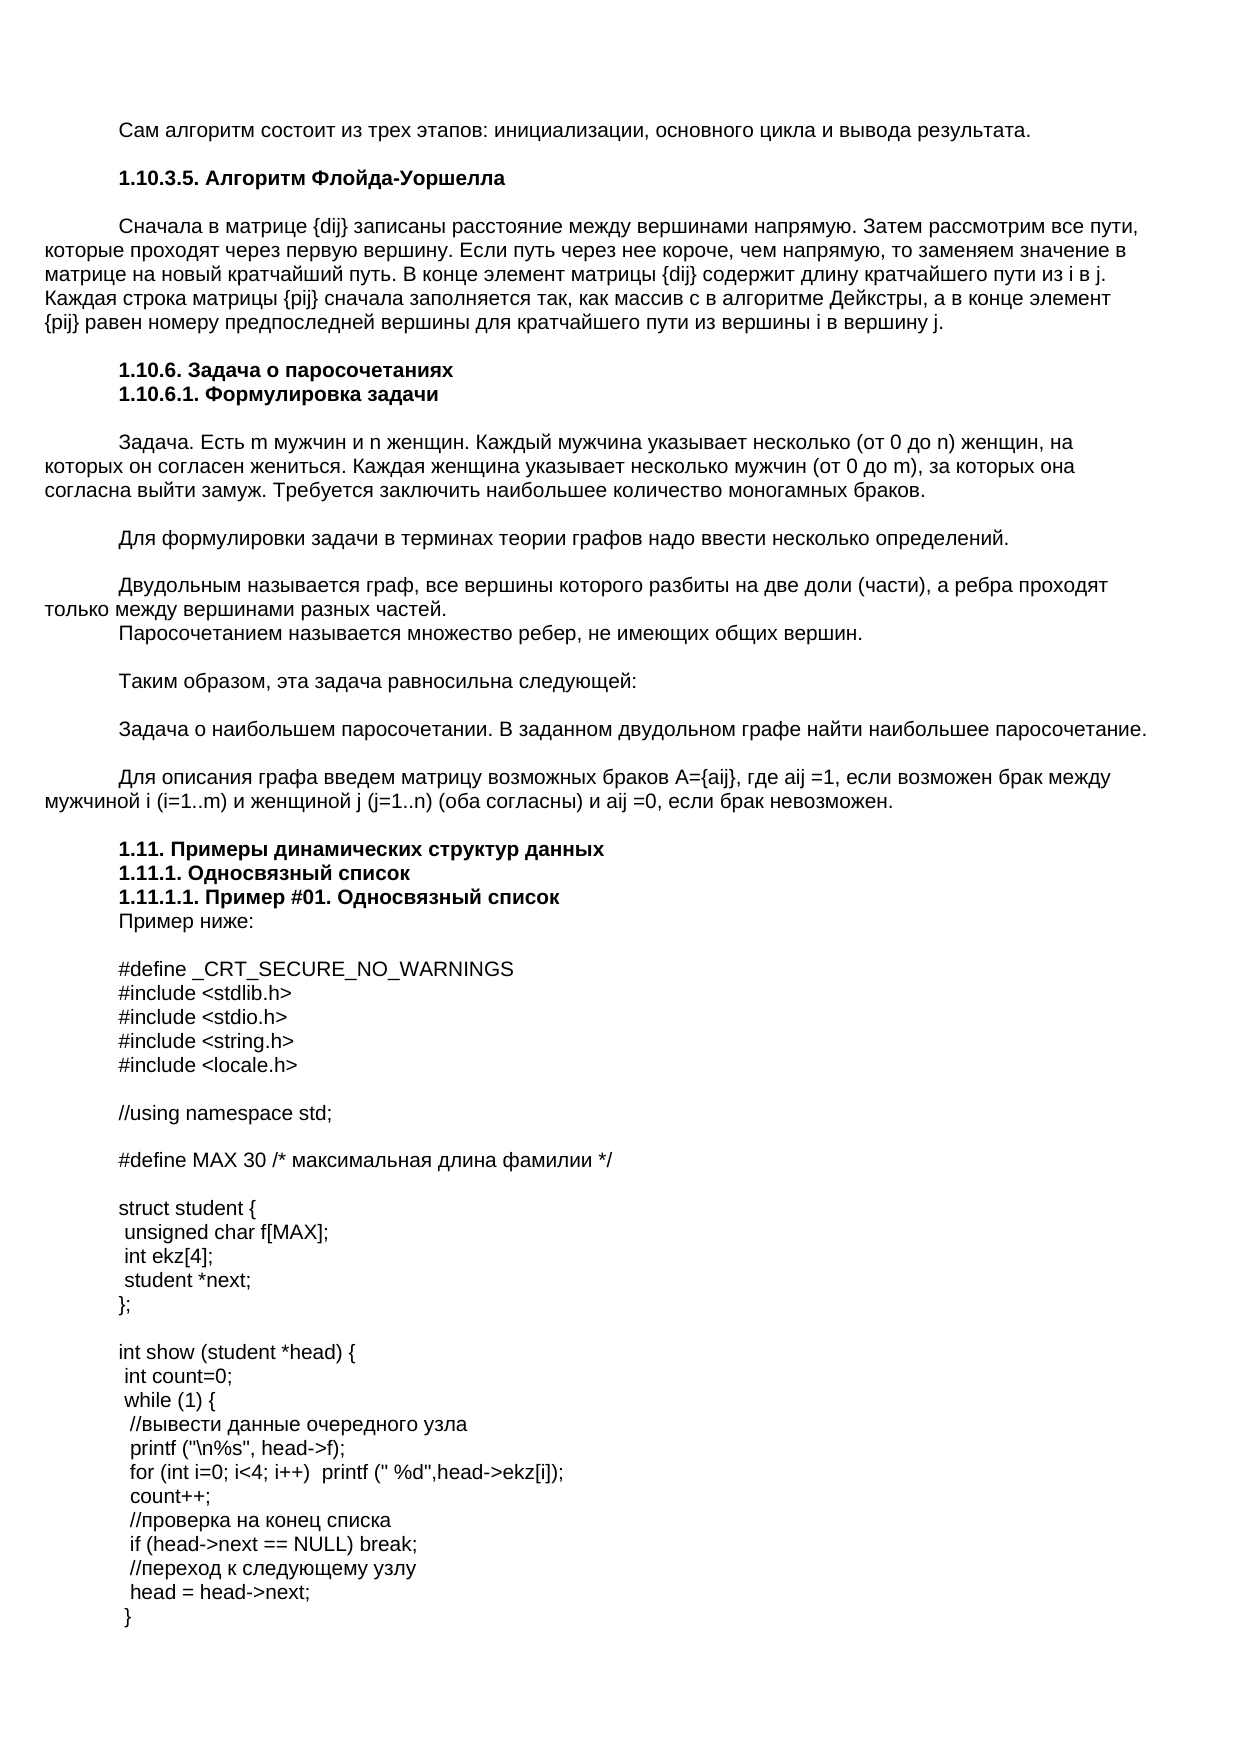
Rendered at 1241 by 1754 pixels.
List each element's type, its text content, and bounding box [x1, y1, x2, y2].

text int count=0; [44, 1364, 1152, 1388]
text #include <string.h> [44, 1028, 1152, 1052]
text Задача о наибольшем паросочетании. В заданном двудольном графе найти наибольшее паросочетание. [44, 717, 1152, 741]
text int ekz[4]; [44, 1244, 1152, 1268]
text Таким образом, эта задача равносильна следующей: [44, 669, 1152, 693]
text 1.10.6.1. Формулировка задачи [44, 382, 1152, 406]
text struct student { [44, 1196, 1152, 1220]
text Сам алгоритм состоит из трех этапов: инициализации, основного цикла и вывода результата. [44, 118, 1152, 142]
text 1.10.3.5. Алгоритм Флойда-Уоршелла [44, 166, 1152, 190]
text //using namespace std; [44, 1100, 1152, 1124]
text unsigned char f[MAX]; [44, 1220, 1152, 1244]
text //вывести данные очередного узла [44, 1412, 1152, 1436]
text #define MAX 30 /* максимальная длина фамилии */ [44, 1148, 1152, 1172]
text for (int i=0; i<4; i++) printf (" %d",head->ekz[i]); [44, 1460, 1152, 1484]
text if (head->next == NULL) break; [44, 1532, 1152, 1556]
text //проверка на конец списка [44, 1508, 1152, 1532]
text 1.11.1.1. Пример #01. Односвязный список [44, 885, 1152, 909]
text 1.10.6. Задача о паросочетаниях [44, 358, 1152, 382]
text printf ("\n%s", head->f); [44, 1436, 1152, 1460]
text 1.11. Примеры динамических структур данных [44, 837, 1152, 861]
text Паросочетанием называется множество ребер, не имеющих общих вершин. [44, 621, 1152, 645]
text head = head->next; [44, 1579, 1152, 1603]
text } [44, 1603, 1152, 1627]
text while (1) { [44, 1388, 1152, 1412]
text #include <stdio.h> [44, 1004, 1152, 1028]
text count++; [44, 1484, 1152, 1508]
text Для формулировки задачи в терминах теории графов надо ввести несколько определений. [44, 525, 1152, 549]
text Двудольным называется граф, все вершины которого разбиты на две доли (части), а ребра проходят только между вершинами разных частей. [44, 573, 1152, 621]
text Задача. Есть m мужчин и n женщин. Каждый мужчина указывает несколько (от 0 до n) женщин, на которых он согласен жениться. Каждая женщина указывает несколько мужчин (от 0 до m), за которых она согласна выйти замуж. Требуется заключить наибольшее количество моногамных браков. [44, 429, 1152, 501]
text Для описания графа введем матрицу возможных браков A={aij}, где aij =1, если возможен брак между мужчиной i (i=1..m) и женщиной j (j=1..n) (оба согласны) и aij =0, если брак невозможен. [44, 765, 1152, 813]
text Сначала в матрице {dij} записаны расстояние между вершинами напрямую. Затем рассмотрим все пути, которые проходят через первую вершину. Если путь через нее короче, чем напрямую, то заменяем значение в матрице на новый кратчайший путь. В конце элемент матрицы {dij} содержит длину кратчайшего пути из i в j. Каждая строка матрицы {pij} сначала заполняется так, как массив c в алгоритме Дейкстры, а в конце элемент {pij} равен номеру предпоследней вершины для кратчайшего пути из вершины i в вершину j. [44, 214, 1152, 334]
text #include <locale.h> [44, 1052, 1152, 1076]
text #define _CRT_SECURE_NO_WARNINGS [44, 957, 1152, 981]
text student *next; [44, 1268, 1152, 1292]
text 1.11.1. Односвязный список [44, 861, 1152, 885]
text }; [44, 1292, 1152, 1316]
text //переход к следующему узлу [44, 1556, 1152, 1579]
text #include <stdlib.h> [44, 981, 1152, 1004]
text int show (student *head) { [44, 1340, 1152, 1364]
text Пример ниже: [44, 909, 1152, 933]
